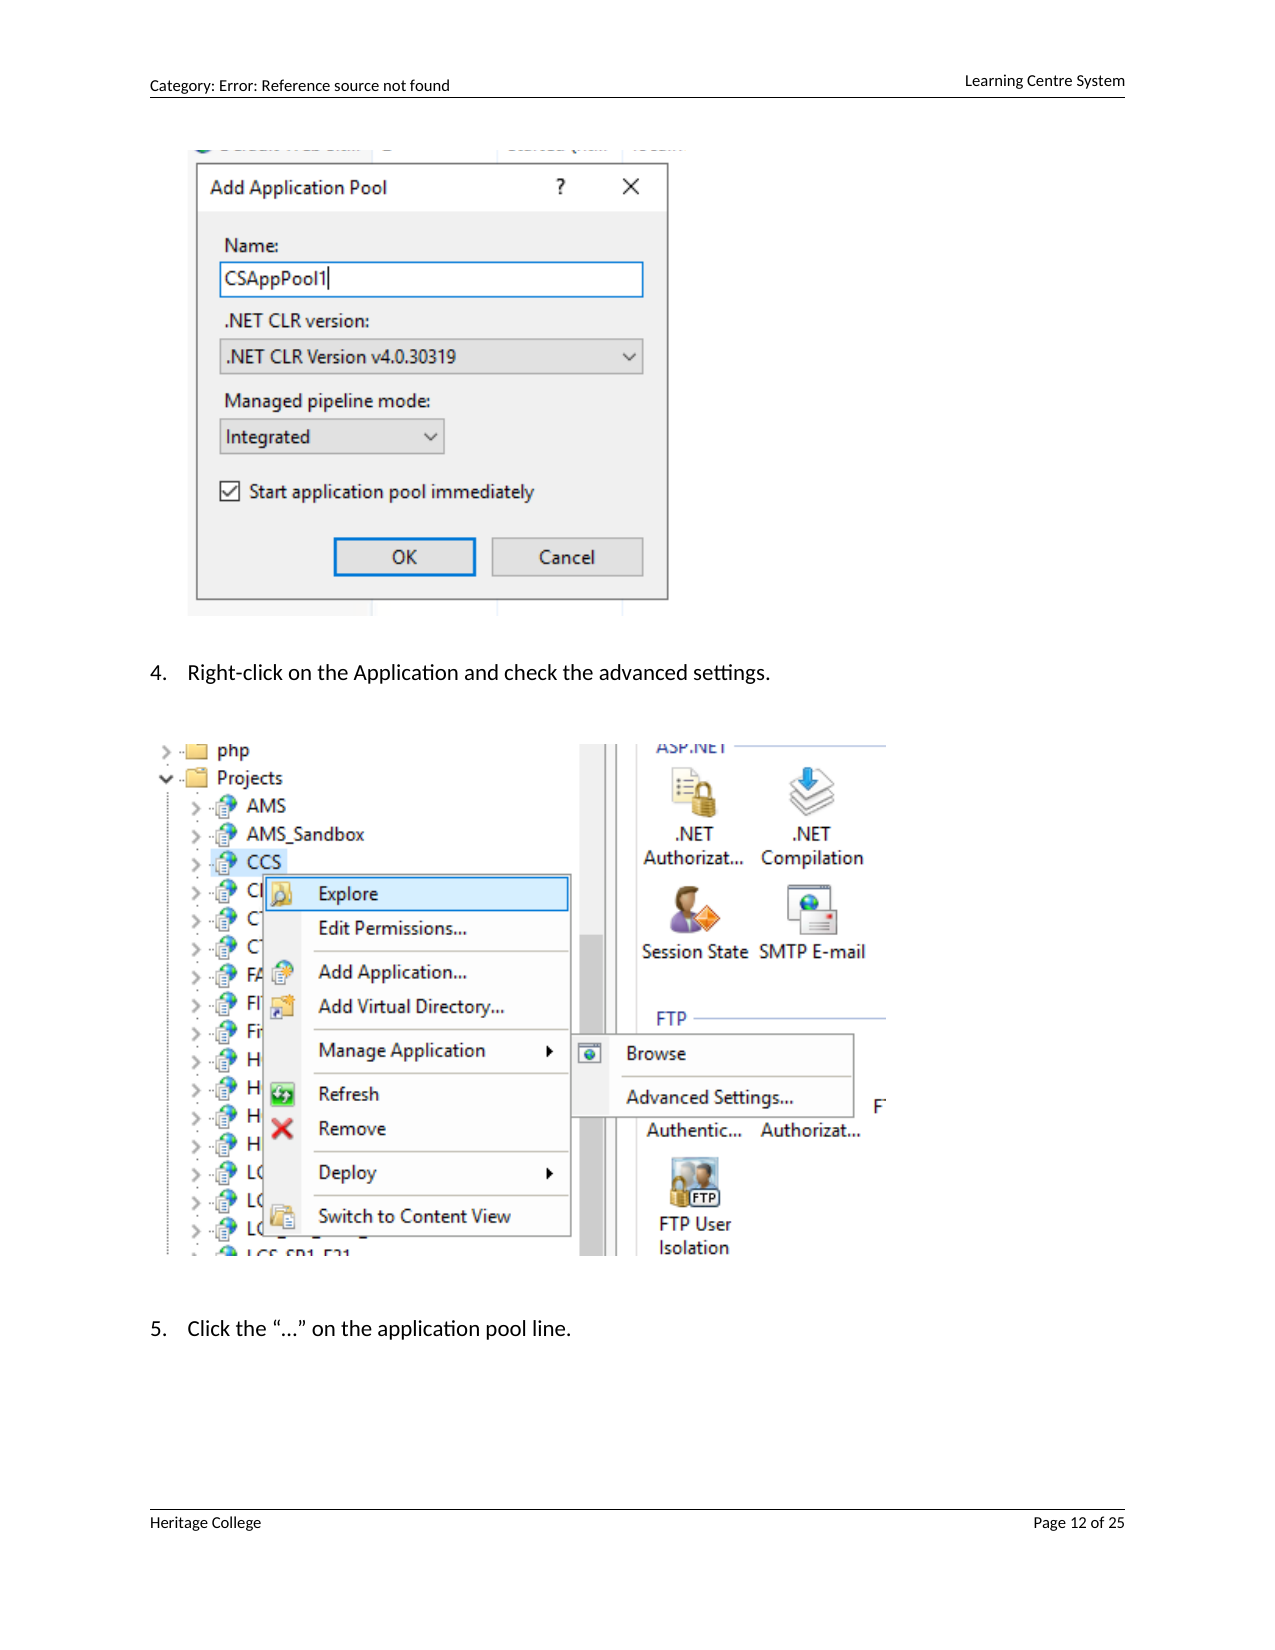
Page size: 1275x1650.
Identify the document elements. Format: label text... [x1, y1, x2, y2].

list Right-click on the Application and check the advanced settings. [150, 658, 1125, 686]
picture [150, 744, 886, 1256]
picture [187, 150, 686, 616]
list Click the “…” on the application pool line. [150, 1314, 1125, 1342]
